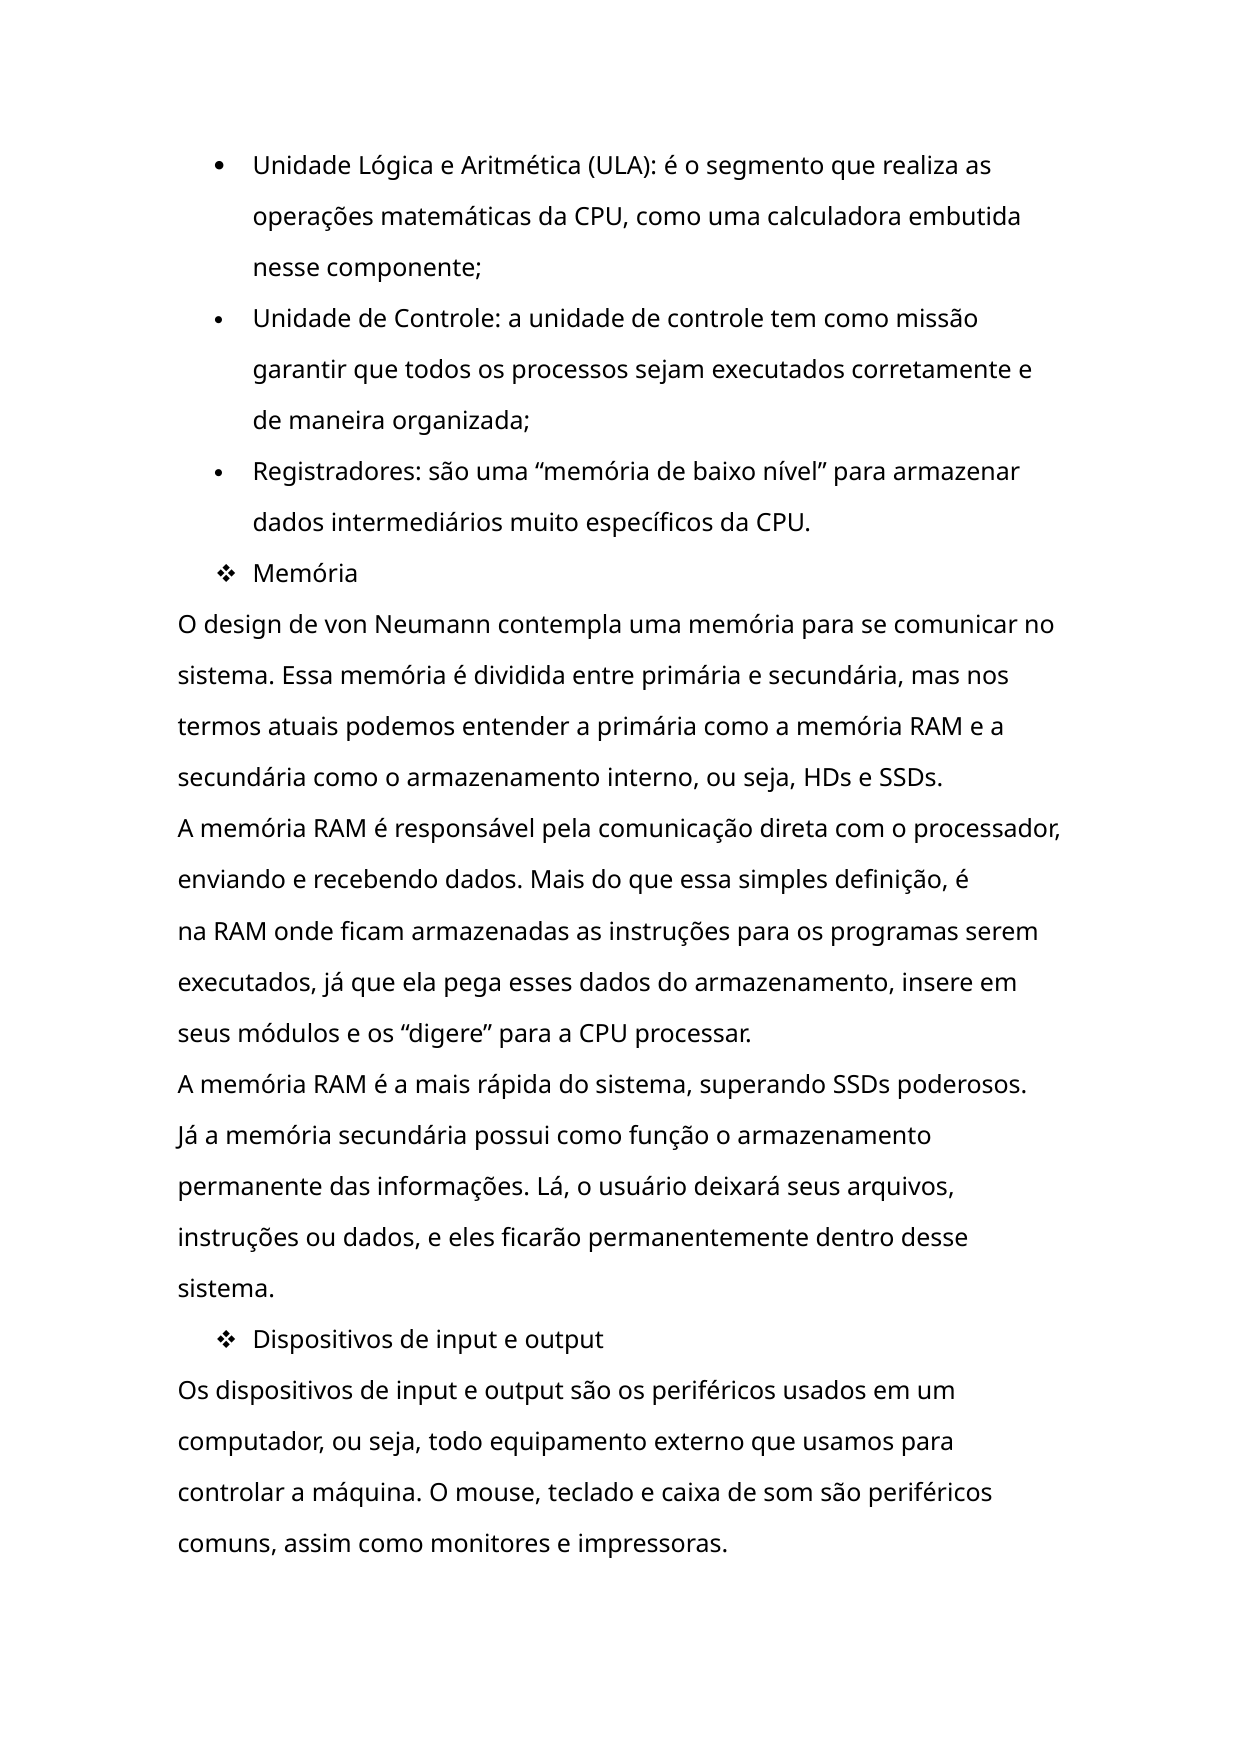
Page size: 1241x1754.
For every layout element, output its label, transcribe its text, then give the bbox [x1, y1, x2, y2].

text Já a memória secundária possui como função o armazenamento permanente das informações. Lá, o usuário deixará seus arquivos, instruções ou dados, e eles ficarão permanentemente dentro desse sistema. [177, 1117, 1063, 1304]
text A memória RAM é a mais rápida do sistema, superando SSDs poderosos. [177, 1066, 1063, 1100]
list Dispositivos de input e output [215, 1322, 1063, 1356]
list Memória [215, 556, 1063, 590]
list Registradores: são uma “memória de baixo nível” para armazenar dados intermediários muito específicos da CPU. [215, 454, 1063, 539]
list Unidade Lógica e Aritmética (ULA): é o segmento que realiza as operações matemáticas da CPU, como uma calculadora embutida nesse componente; [215, 148, 1063, 284]
text A memória RAM é responsável pela comunicação direta com o processador, enviando e recebendo dados. Mais do que essa simples definição, é na RAM onde ficam armazenadas as instruções para os programas serem executados, já que ela pega esses dados do armazenamento, insere em seus módulos e os “digere” para a CPU processar. [177, 811, 1063, 1049]
text O design de von Neumann contempla uma memória para se comunicar no sistema. Essa memória é dividida entre primária e secundária, mas nos termos atuais podemos entender a primária como a memória RAM e a secundária como o armazenamento interno, ou seja, HDs e SSDs. [177, 607, 1063, 794]
list Unidade de Controle: a unidade de controle tem como missão garantir que todos os processos sejam executados corretamente e de maneira organizada; [215, 301, 1063, 437]
text Os dispositivos de input e output são os periféricos usados em um computador, ou seja, todo equipamento externo que usamos para controlar a máquina. O mouse, teclado e caixa de som são periféricos comuns, assim como monitores e impressoras. [177, 1373, 1063, 1560]
